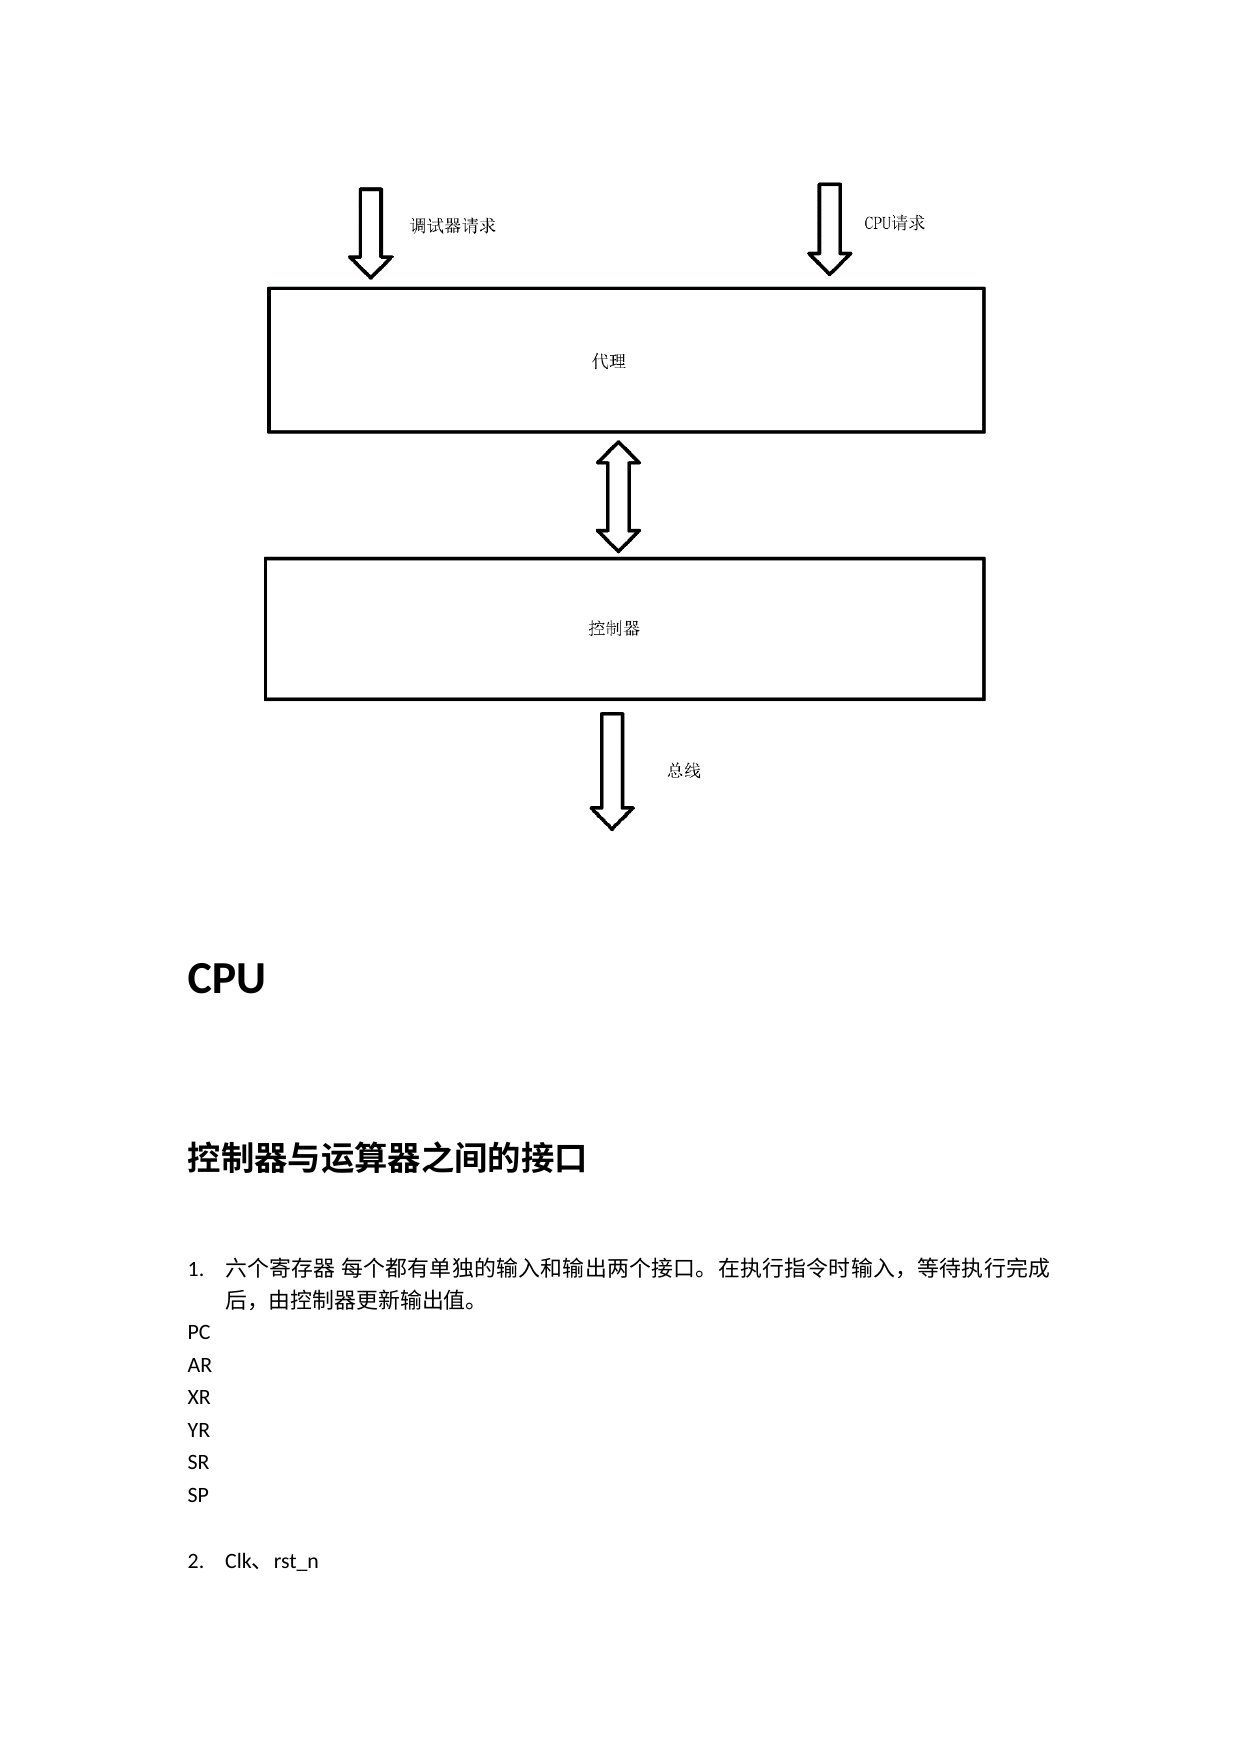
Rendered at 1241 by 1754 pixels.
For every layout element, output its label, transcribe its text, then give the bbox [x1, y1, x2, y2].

picture [187, 162, 1052, 859]
list Clk、rst_n [187, 1543, 1053, 1575]
text PC [187, 1315, 1053, 1348]
subtitle 控制器与运算器之间的接口 [187, 1123, 1053, 1188]
text SP [187, 1478, 1053, 1510]
text SR [187, 1445, 1053, 1478]
list 六个寄存器 每个都有单独的输入和输出两个接口。在执行指令时输入，等待执行完成后，由控制器更新输出值。 [187, 1250, 1053, 1315]
text AR [187, 1348, 1053, 1380]
text YR [187, 1413, 1053, 1445]
subtitle CPU [187, 945, 1053, 1010]
text XR [187, 1380, 1053, 1413]
